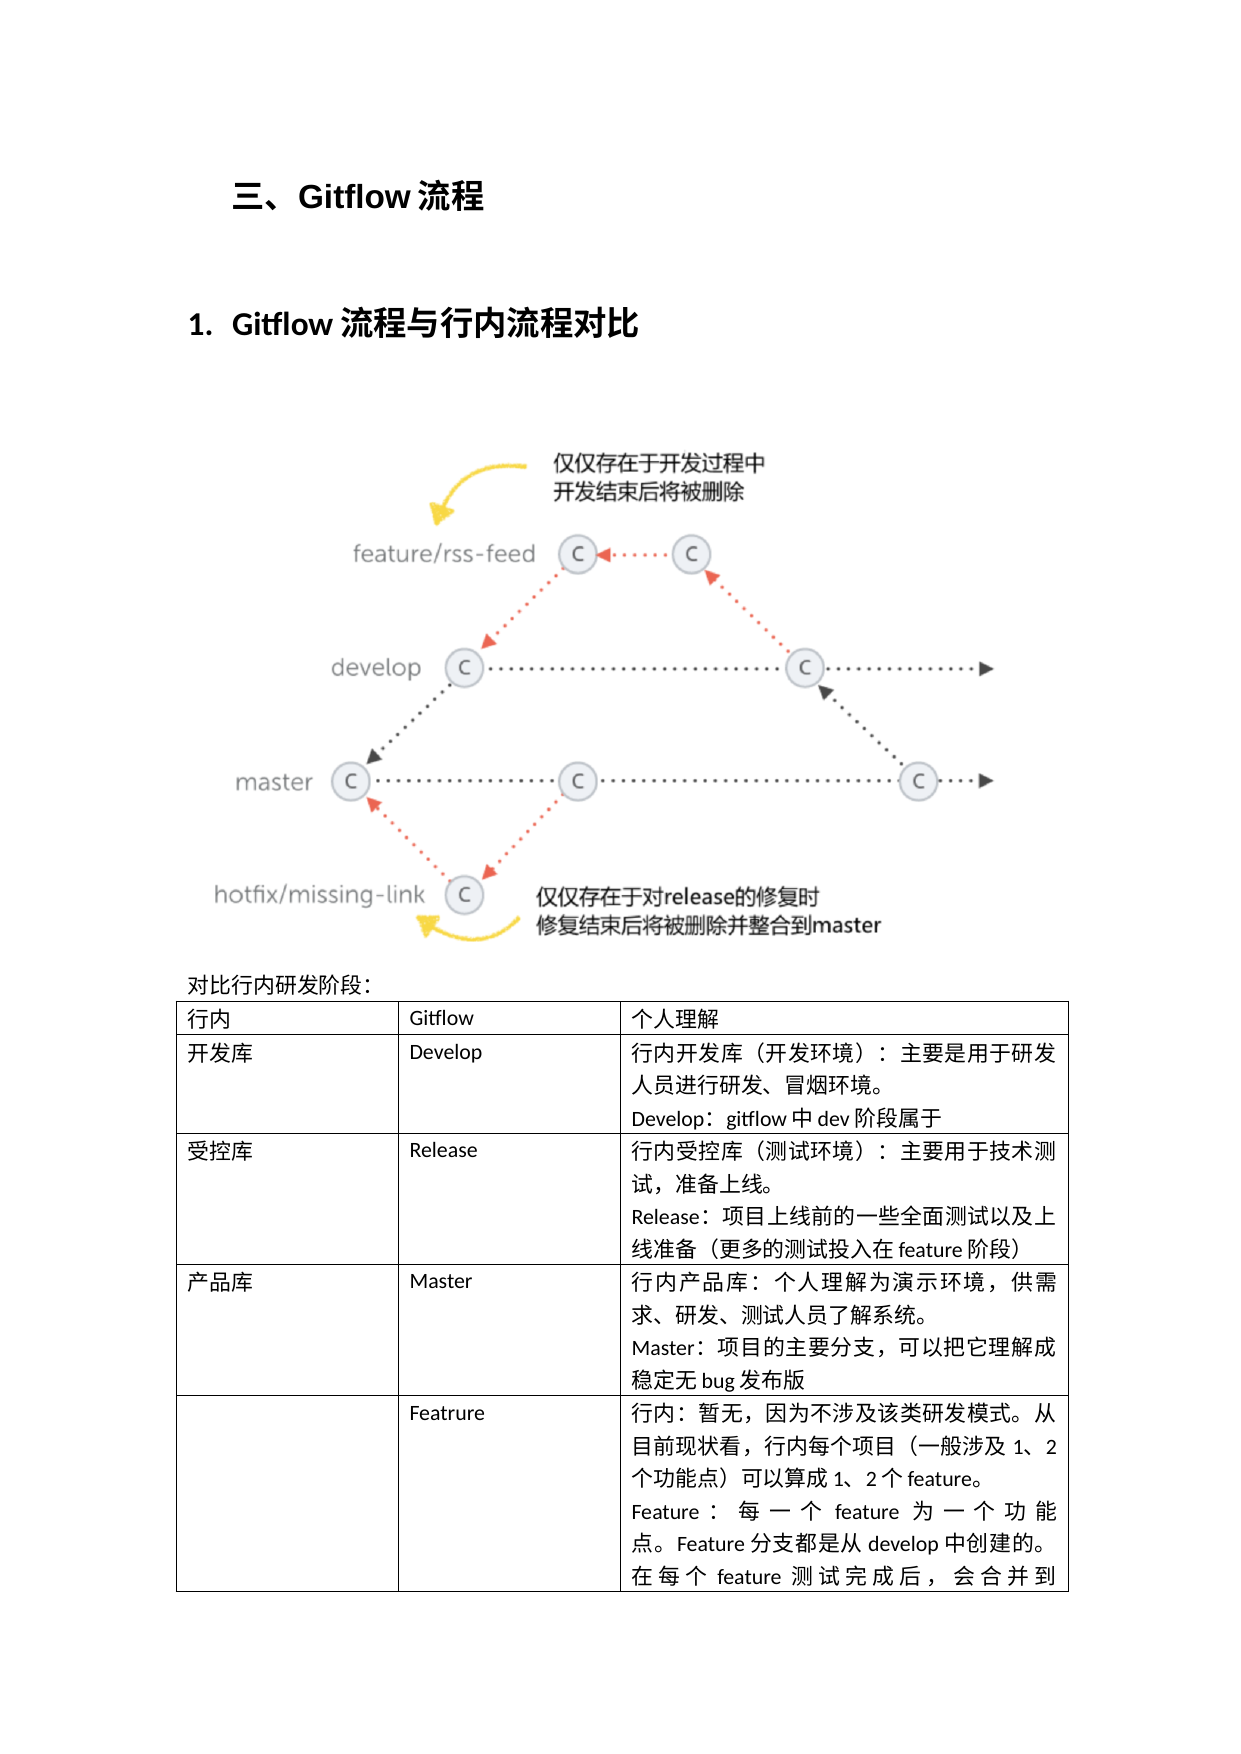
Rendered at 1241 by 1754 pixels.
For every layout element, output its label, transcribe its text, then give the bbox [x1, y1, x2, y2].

table_header Gitflow [399, 1002, 620, 1034]
table_header 个人理解 [621, 1002, 1068, 1034]
table_cell 行内产品库：个人理解为演示环境，供需求、研发、测试人员了解系统。 Master：项目的主要分支，可以把它理解成 稳定无bug发布版 [621, 1265, 1068, 1395]
table_cell Develop [399, 1035, 620, 1133]
table_header 行内 [177, 1002, 398, 1034]
table_cell [177, 1396, 398, 1591]
subtitle Gitflow流程与行内流程对比 [187, 289, 1053, 354]
subtitle Gitflow流程 [187, 162, 1053, 227]
text 对比行内研发阶段： [187, 968, 1053, 1001]
picture [187, 415, 1052, 942]
table_cell 行内受控库（测试环境）：主要用于技术测试，准备上线。 Release：项目上线前的一些全面测试以及上线准备（更多的测试投入在feature阶段） [621, 1134, 1068, 1264]
table_cell 行内开发库（开发环境）：主要是用于研发人员进行研发、冒烟环境。 Develop：gitflow中dev阶段属于 [621, 1035, 1068, 1133]
table_cell Master [399, 1265, 620, 1395]
table_cell Featrure [399, 1396, 620, 1591]
table_cell 产品库 [177, 1265, 398, 1395]
table_cell Release [399, 1134, 620, 1264]
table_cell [621, 1396, 1068, 1591]
table_cell 开发库 [177, 1035, 398, 1133]
table_cell 受控库 [177, 1134, 398, 1264]
